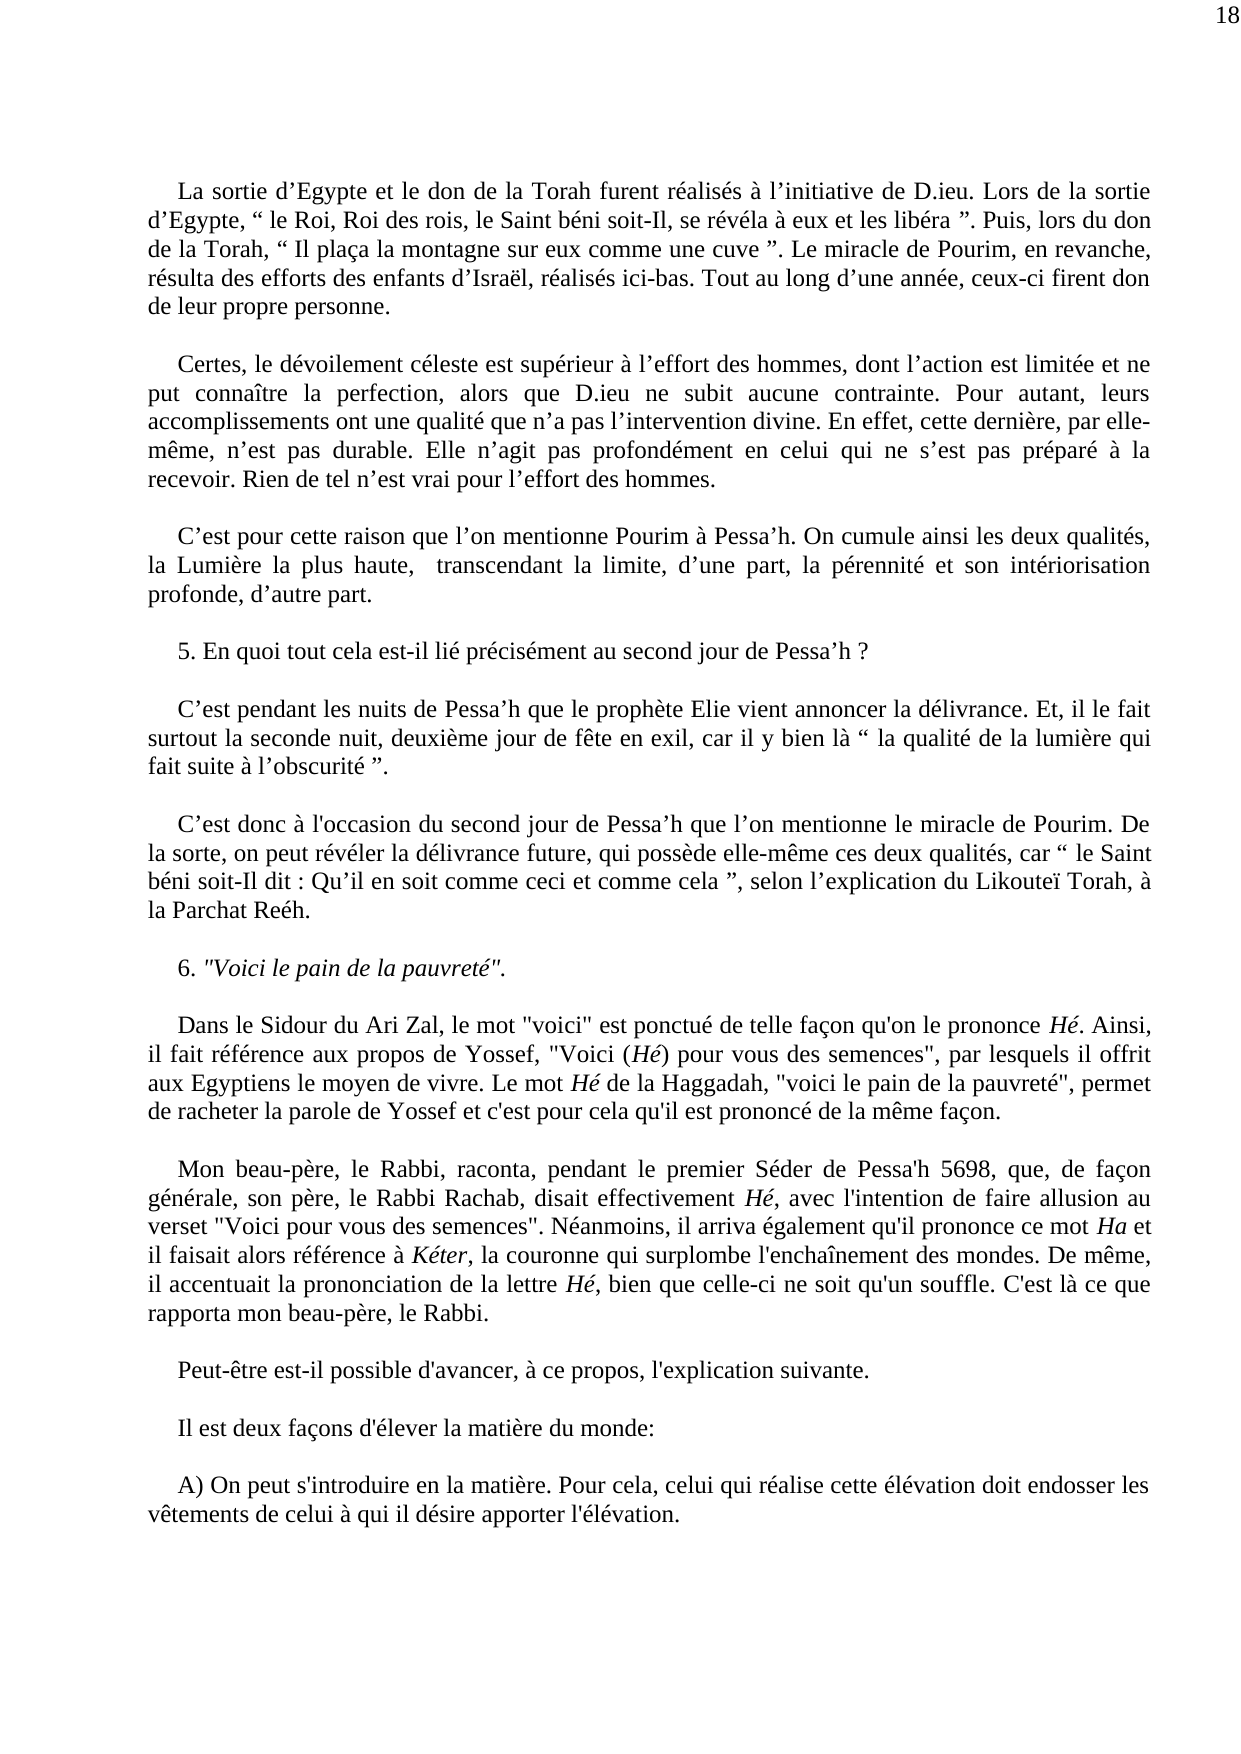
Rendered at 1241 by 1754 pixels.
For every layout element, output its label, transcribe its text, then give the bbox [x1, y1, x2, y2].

text La sortie d’Egypte et le don de la Torah furent réalisés à l’initiative de D.ieu. Lors de la sortie d’Egypte, “ le Roi, Roi des rois, le Saint béni soit-Il, se révéla à eux et les libéra ”. Puis, lors du don de la Torah, “ Il plaça la montagne sur eux comme une cuve ”. Le miracle de Pourim, en revanche, résulta des efforts des enfants d’Israël, réalisés ici-bas. Tout au long d’une année, ceux-ci firent don de leur propre personne. [148, 176, 1152, 320]
text 5. En quoi tout cela est-il lié précisément au second jour de Pessa’h ? [148, 636, 1152, 665]
text Dans le Sidour du Ari Zal, le mot "voici" est ponctué de telle façon qu'on le prononce Hé. Ainsi, il fait référence aux propos de Yossef, "Voici (Hé) pour vous des semences", par lesquels il offrit aux Egyptiens le moyen de vivre. Le mot Hé de la Haggadah, "voici le pain de la pauvreté", permet de racheter la parole de Yossef et c'est pour cela qu'il est prononcé de la même façon. [148, 1010, 1152, 1125]
text C’est donc à l'occasion du second jour de Pessa’h que l’on mentionne le miracle de Pourim. De la sorte, on peut révéler la délivrance future, qui possède elle-même ces deux qualités, car “ le Saint béni soit-Il dit : Qu’il en soit comme ceci et comme cela ”, selon l’explication du Likouteï Torah, à la Parchat Reéh. [148, 809, 1152, 924]
text Il est deux façons d'élever la matière du monde: [148, 1413, 1152, 1441]
text Mon beau-père, le Rabbi, raconta, pendant le premier Séder de Pessa'h 5698, que, de façon générale, son père, le Rabbi Rachab, disait effectivement Hé, avec l'intention de faire allusion au verset "Voici pour vous des semences". Néanmoins, il arriva également qu'il prononce ce mot Ha et il faisait alors référence à Kéter, la couronne qui surplombe l'enchaînement des mondes. De même, il accentuait la prononciation de la lettre Hé, bien que celle-ci ne soit qu'un souffle. C'est là ce que rapporta mon beau-père, le Rabbi. [148, 1154, 1152, 1326]
text Certes, le dévoilement céleste est supérieur à l’effort des hommes, dont l’action est limitée et ne put connaître la perfection, alors que D.ieu ne subit aucune contrainte. Pour autant, leurs accomplissements ont une qualité que n’a pas l’intervention divine. En effet, cette dernière, par elle-même, n’est pas durable. Elle n’agit pas profondément en celui qui ne s’est pas préparé à la recevoir. Rien de tel n’est vrai pour l’effort des hommes. [148, 349, 1152, 493]
text A) On peut s'introduire en la matière. Pour cela, celui qui réalise cette élévation doit endosser les vêtements de celui à qui il désire apporter l'élévation. [148, 1470, 1152, 1528]
text C’est pour cette raison que l’on mentionne Pourim à Pessa’h. On cumule ainsi les deux qualités, la Lumière la plus haute, transcendant la limite, d’une part, la pérennité et son intériorisation profonde, d’autre part. [148, 521, 1152, 608]
text C’est pendant les nuits de Pessa’h que le prophète Elie vient annoncer la délivrance. Et, il le fait surtout la seconde nuit, deuxième jour de fête en exil, car il y bien là “ la qualité de la lumière qui fait suite à l’obscurité ”. [148, 694, 1152, 780]
text Peut-être est-il possible d'avancer, à ce propos, l'explication suivante. [148, 1355, 1152, 1384]
text 6. "Voici le pain de la pauvreté". [148, 953, 1152, 981]
